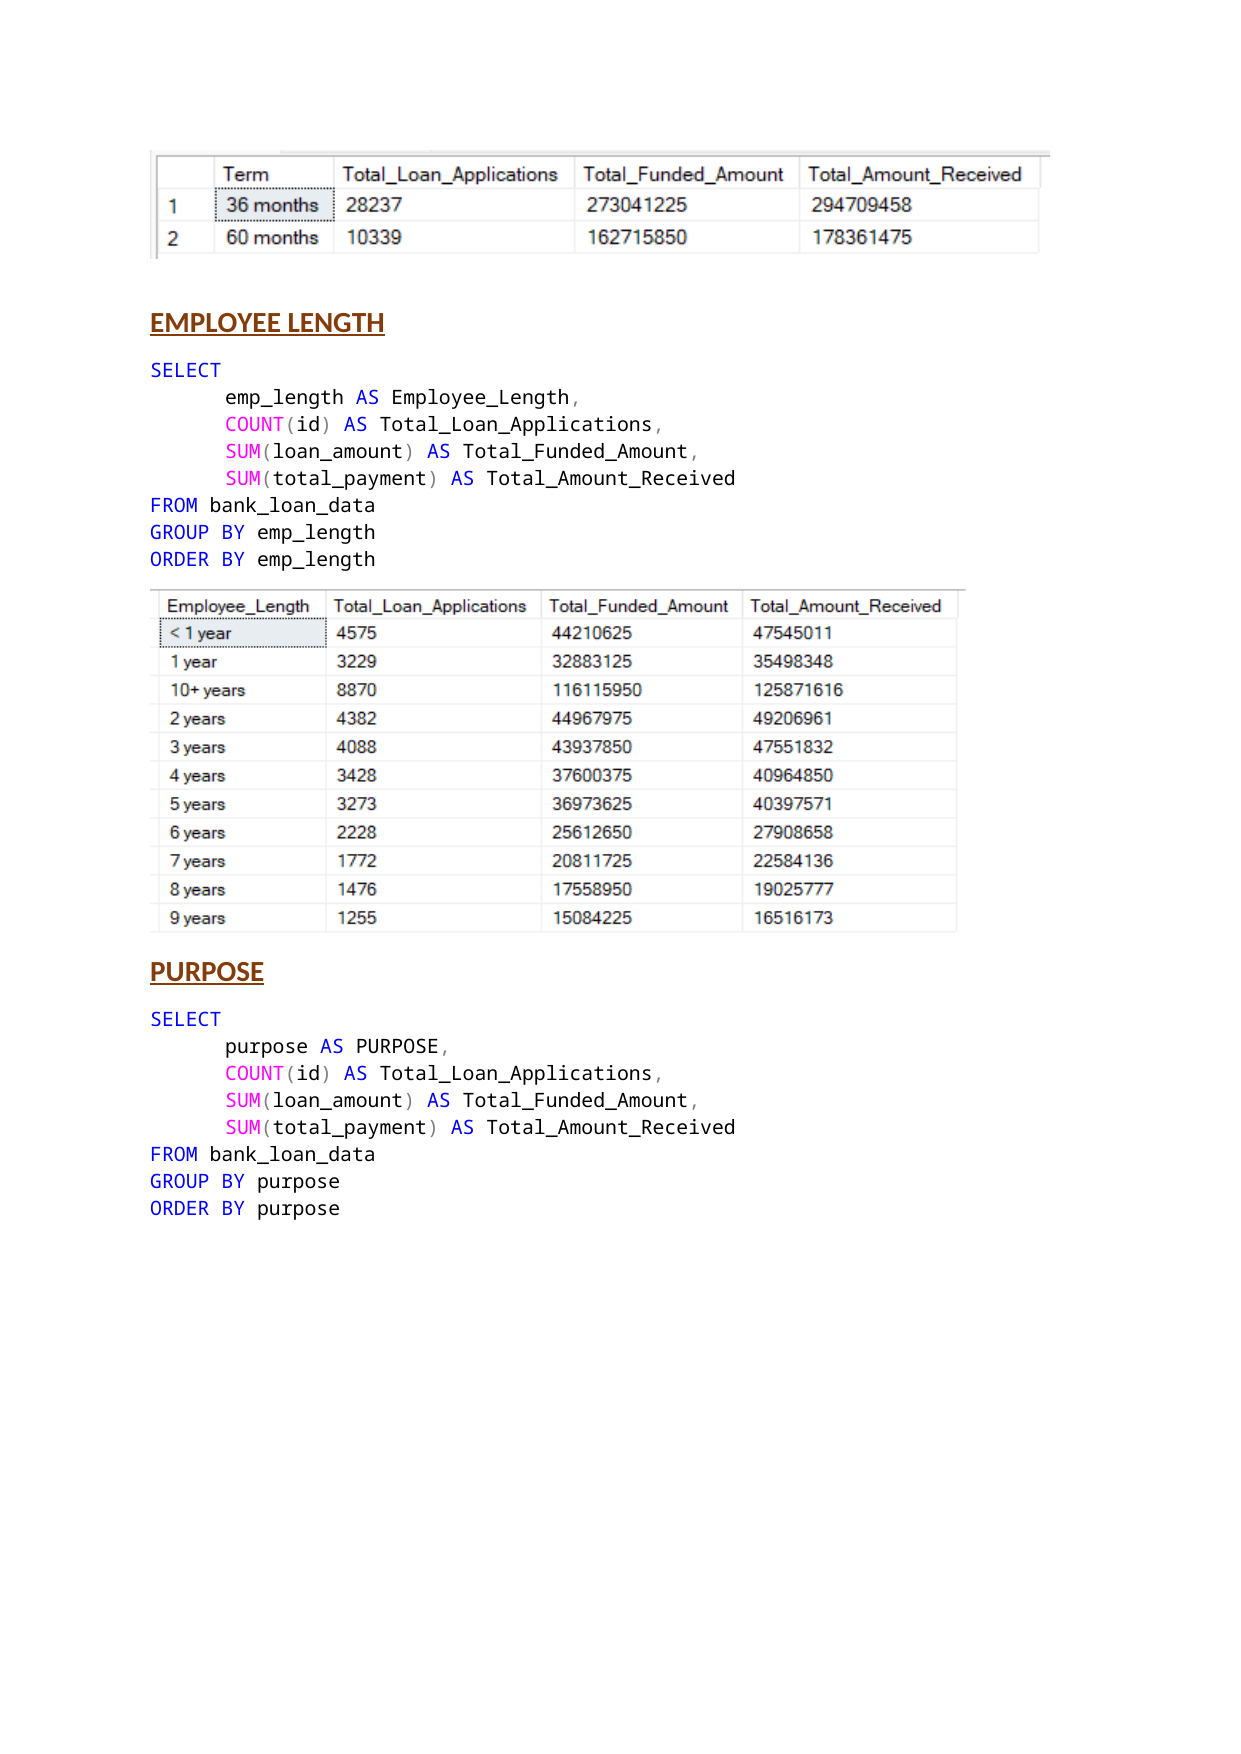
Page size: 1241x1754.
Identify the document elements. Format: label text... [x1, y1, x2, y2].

text purpose AS PURPOSE, [150, 1032, 1090, 1059]
text SUM(loan_amount) AS Total_Funded_Amount, [150, 1086, 1090, 1113]
text GROUP BY emp_length [150, 518, 1090, 545]
text EMPLOYEE LENGTH [150, 304, 1090, 339]
picture [150, 150, 1050, 259]
text FROM bank_loan_data [150, 491, 1090, 518]
text SELECT [150, 1005, 1090, 1032]
text COUNT(id) AS Total_Loan_Applications, [150, 1059, 1090, 1086]
text PURPOSE [150, 953, 1090, 989]
text GROUP BY purpose [150, 1167, 1090, 1194]
text SUM(total_payment) AS Total_Amount_Received [150, 1113, 1090, 1140]
text emp_length AS Employee_Length, [150, 383, 1090, 410]
text ORDER BY purpose [150, 1194, 1090, 1221]
text SUM(total_payment) AS Total_Amount_Received [150, 464, 1090, 491]
text SELECT [150, 356, 1090, 383]
picture [150, 588, 966, 937]
text FROM bank_loan_data [150, 1140, 1090, 1167]
text ORDER BY emp_length [150, 545, 1090, 572]
text COUNT(id) AS Total_Loan_Applications, [150, 410, 1090, 437]
text SUM(loan_amount) AS Total_Funded_Amount, [150, 437, 1090, 464]
